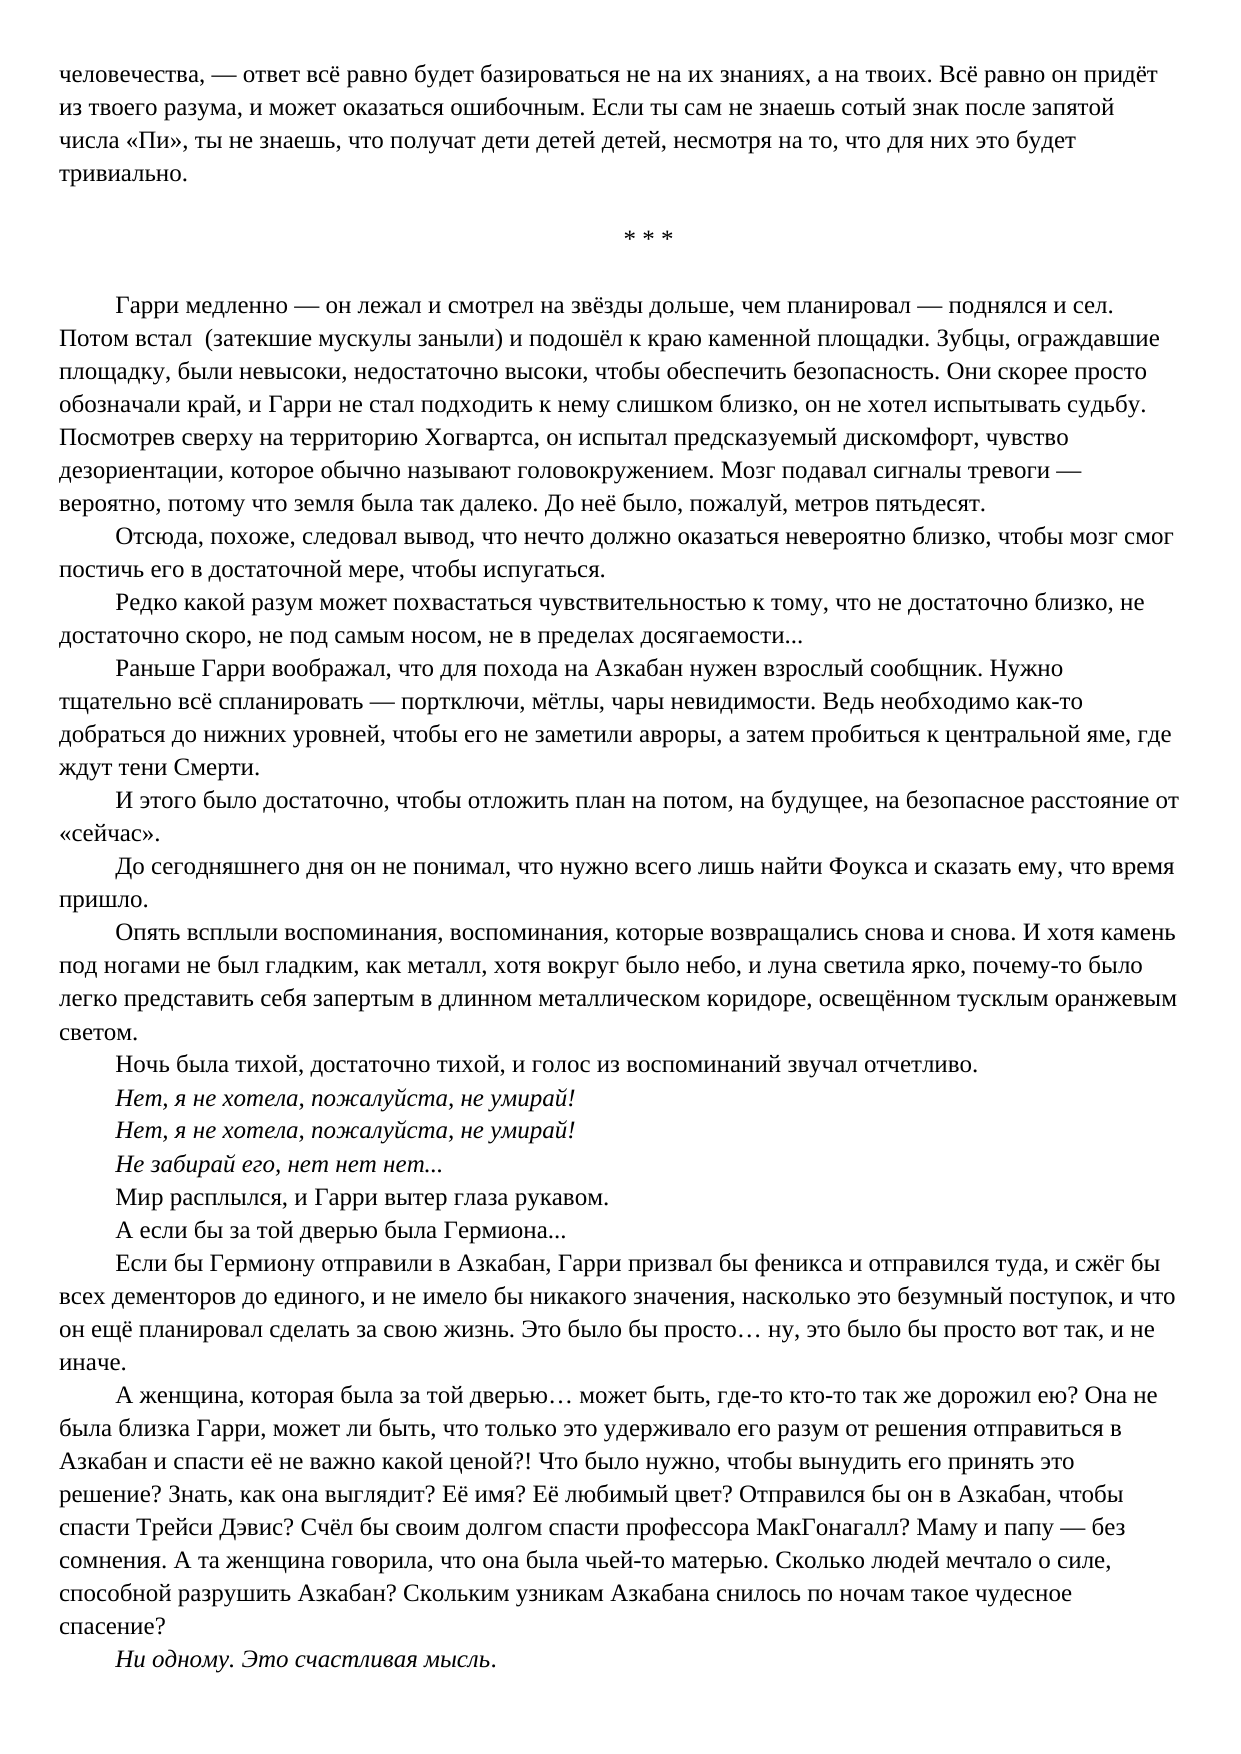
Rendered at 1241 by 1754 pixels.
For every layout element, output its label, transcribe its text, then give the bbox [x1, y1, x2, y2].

text Мир расплылся, и Гарри вытер глаза рукавом. [59, 1182, 1181, 1210]
text Отсюда, похоже, следовал вывод, что нечто должно оказаться невероятно близко, чтобы мозг смог постичь его в достаточной мере, чтобы испугаться. [59, 521, 1181, 583]
text И этого было достаточно, чтобы отложить план на потом, на будущее, на безопасное расстояние от «сейчас». [59, 785, 1181, 847]
text А если бы за той дверью была Гермиона... [59, 1215, 1181, 1243]
text Ночь была тихой, достаточно тихой, и голос из воспоминаний звучал отчетливо. [59, 1049, 1181, 1078]
text * * * [59, 224, 1181, 253]
text А женщина, которая была за той дверью… может быть, где-то кто-то так же дорожил ею? Она не была близка Гарри, может ли быть, что только это удерживало его разум от решения отправиться в Азкабан и спасти её не важно какой ценой?! Что было нужно, чтобы вынудить его принять это решение? Знать, как она выглядит? Её имя? Её любимый цвет? Отправился бы он в Азкабан, чтобы спасти Трейси Дэвис? Счёл бы своим долгом спасти профессора МакГонагалл? Маму и папу — без сомнения. А та женщина говорила, что она была чьей-то матерью. Сколько людей мечтало о силе, способной разрушить Азкабан? Скольким узникам Азкабана снилось по ночам такое чудесное спасение? [59, 1380, 1181, 1640]
text Нет, я не хотела, пожалуйста, не умирай! [59, 1116, 1181, 1144]
text Если бы Гермиону отправили в Азкабан, Гарри призвал бы феникса и отправился туда, и сжёг бы всех дементоров до единого, и не имело бы никакого значения, насколько это безумный поступок, и что он ещё планировал сделать за свою жизнь. Это было бы просто… ну, это было бы просто вот так, и не иначе. [59, 1248, 1181, 1376]
text До сегодняшнего дня он не понимал, что нужно всего лишь найти Фоукса и сказать ему, что время пришло. [59, 851, 1181, 913]
text Опять всплыли воспоминания, воспоминания, которые возвращались снова и снова. И хотя камень под ногами не был гладким, как металл, хотя вокруг было небо, и луна светила ярко, почему-то было легко представить себя запертым в длинном металлическом коридоре, освещённом тусклым оранжевым светом. [59, 917, 1181, 1045]
text Нет, я не хотела, пожалуйста, не умирай! [59, 1083, 1181, 1111]
text Раньше Гарри воображал, что для похода на Азкабан нужен взрослый сообщник. Нужно тщательно всё спланировать — портключи, мётлы, чары невидимости. Ведь необходимо как-то добраться до нижних уровней, чтобы его не заметили авроры, а затем пробиться к центральной яме, где ждут тени Смерти. [59, 653, 1181, 781]
text Ни одному. Это счастливая мысль. [59, 1644, 1181, 1673]
text Гарри медленно — он лежал и смотрел на звёзды дольше, чем планировал — поднялся и сел. Потом встал (затекшие мускулы заныли) и подошёл к краю каменной площадки. Зубцы, ограждавшие площадку, были невысоки, недостаточно высоки, чтобы обеспечить безопасность. Они скорее просто обозначали край, и Гарри не стал подходить к нему слишком близко, он не хотел испытывать судьбу. Посмотрев сверху на территорию Хогвартса, он испытал предсказуемый дискомфорт, чувство дезориентации, которое обычно называют головокружением. Мозг подавал сигналы тревоги — вероятно, потому что земля была так далеко. До неё было, пожалуй, метров пятьдесят. [59, 290, 1181, 517]
text Редко какой разум может похвастаться чувствительностью к тому, что не достаточно близко, не достаточно скоро, не под самым носом, не в пределах досягаемости... [59, 587, 1181, 649]
text Не забирай его, нет нет нет... [59, 1149, 1181, 1177]
